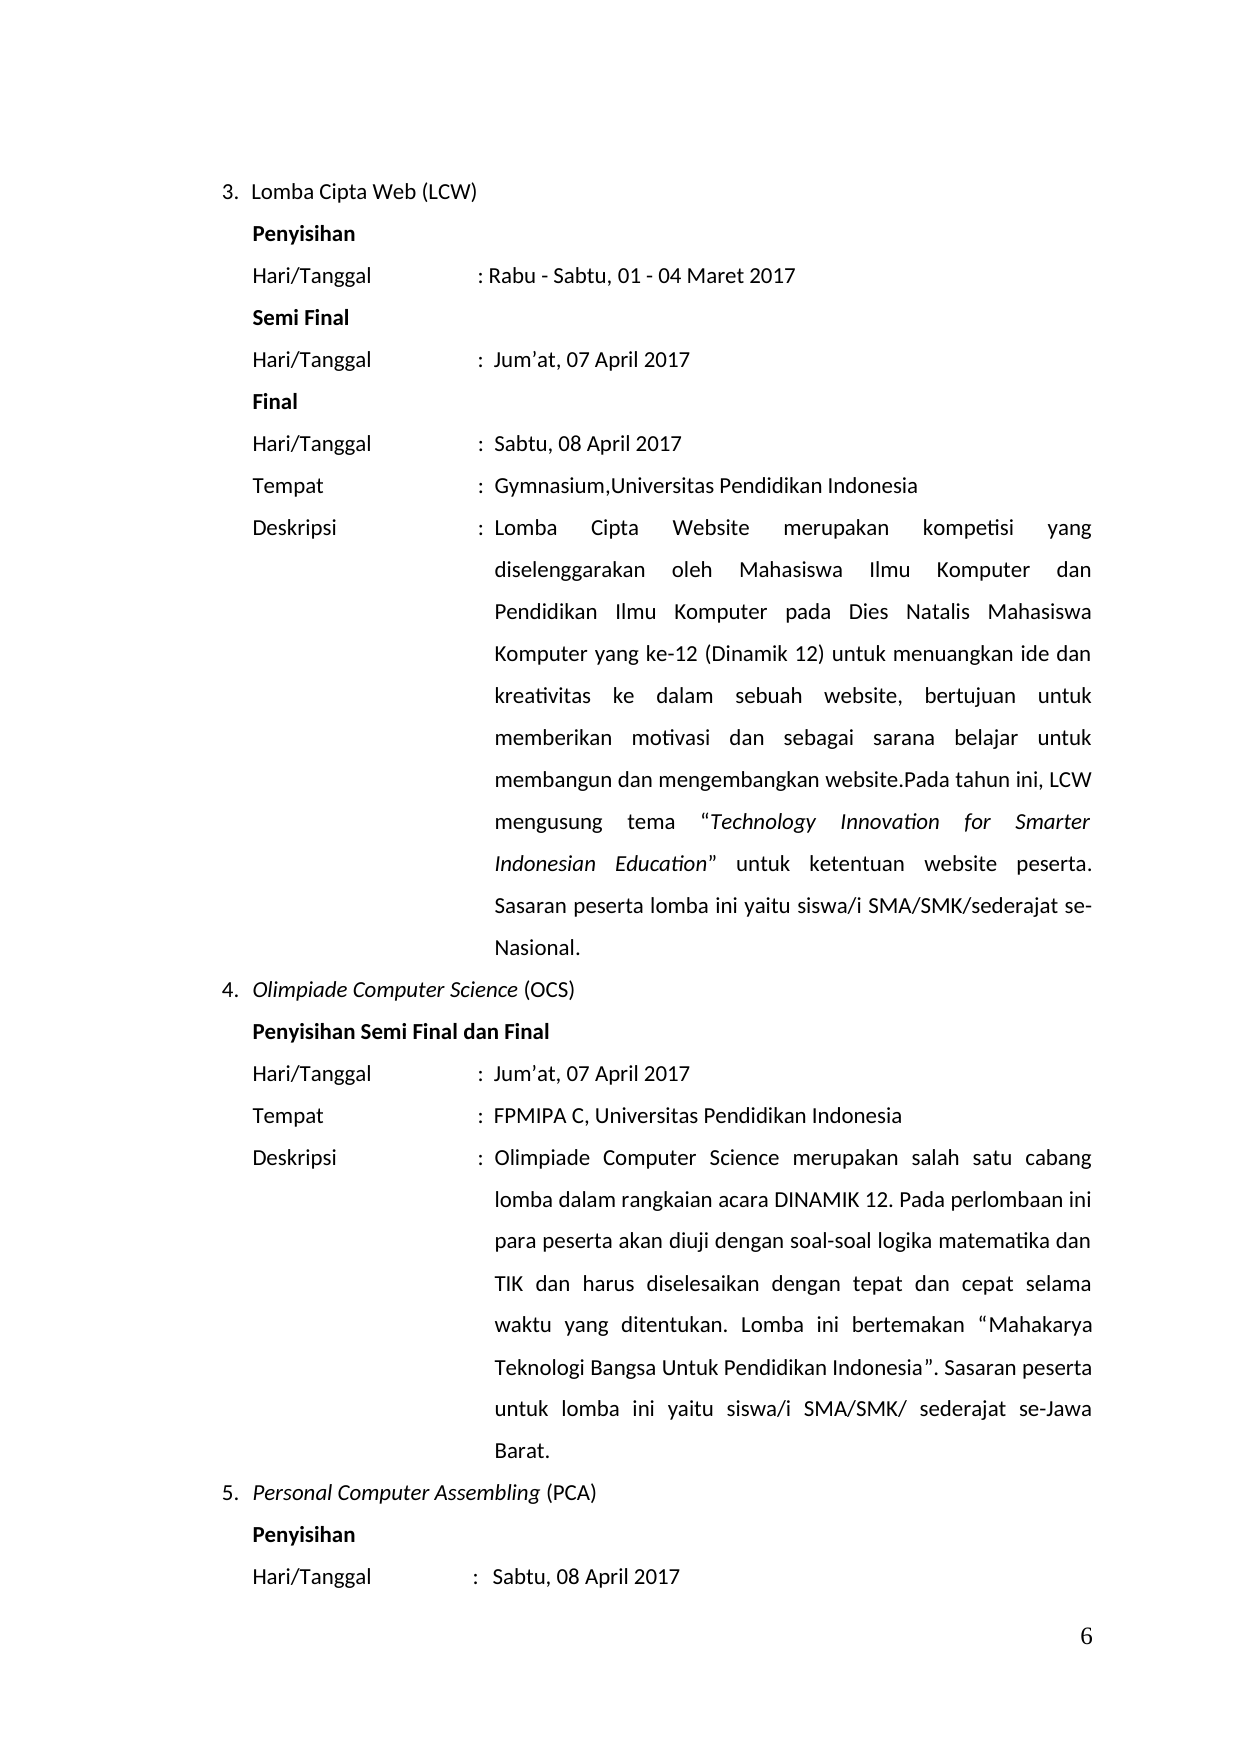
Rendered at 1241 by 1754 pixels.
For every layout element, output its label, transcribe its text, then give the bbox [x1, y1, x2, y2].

list Hari/Tanggal : Jum’at, 07 April 2017 [252, 345, 1092, 373]
list Lomba Cipta Web (LCW) [222, 177, 1092, 205]
list Tempat : Gymnasium,Universitas Pendidikan Indonesia [252, 471, 1092, 499]
list Penyisihan Semi Final dan Final [252, 1017, 1092, 1045]
list Deskripsi : Lomba Cipta Website merupakan kompetisi yang diselenggarakan oleh Mahasiswa Ilmu Komputer dan Pendidikan Ilmu Komputer pada Dies Natalis Mahasiswa Komputer yang ke-12 (Dinamik 12) untuk menuangkan ide dan kreativitas ke dalam sebuah website, bertujuan untuk memberikan motivasi dan sebagai sarana belajar untuk membangun dan mengembangkan website.Pada tahun ini, LCW mengusung tema “Technology Innovation for Smarter Indonesian Education” untuk ketentuan website peserta. Sasaran peserta lomba ini yaitu siswa/i SMA/SMK/sederajat se-Nasional. [252, 513, 1092, 961]
list Hari/Tanggal : Jum’at, 07 April 2017 [252, 1059, 1092, 1087]
list Final [252, 387, 1092, 415]
list Penyisihan [252, 219, 1092, 247]
list Olimpiade Computer Science (OCS) [222, 975, 1092, 1003]
list Hari/Tanggal : Rabu - Sabtu, 01 - 04 Maret 2017 [252, 261, 1092, 289]
list Semi Final [252, 303, 1092, 331]
list Hari/Tanggal : Sabtu, 08 April 2017 [252, 429, 1092, 457]
list Personal Computer Assembling (PCA) [222, 1478, 1092, 1507]
list Tempat : FPMIPA C, Universitas Pendidikan Indonesia [252, 1101, 1092, 1129]
list Penyisihan [252, 1521, 1092, 1548]
list Hari/Tanggal : Sabtu, 08 April 2017 [252, 1562, 1092, 1591]
list Deskripsi : Olimpiade Computer Science merupakan salah satu cabang lomba dalam rangkaian acara DINAMIK 12. Pada perlombaan ini para peserta akan diuji dengan soal-soal logika matematika dan TIK dan harus diselesaikan dengan tepat dan cepat selama waktu yang ditentukan. Lomba ini bertemakan “Mahakarya Teknologi Bangsa Untuk Pendidikan Indonesia”. Sasaran peserta untuk lomba ini yaitu siswa/i SMA/SMK/ sederajat se-Jawa Barat. [252, 1143, 1092, 1464]
